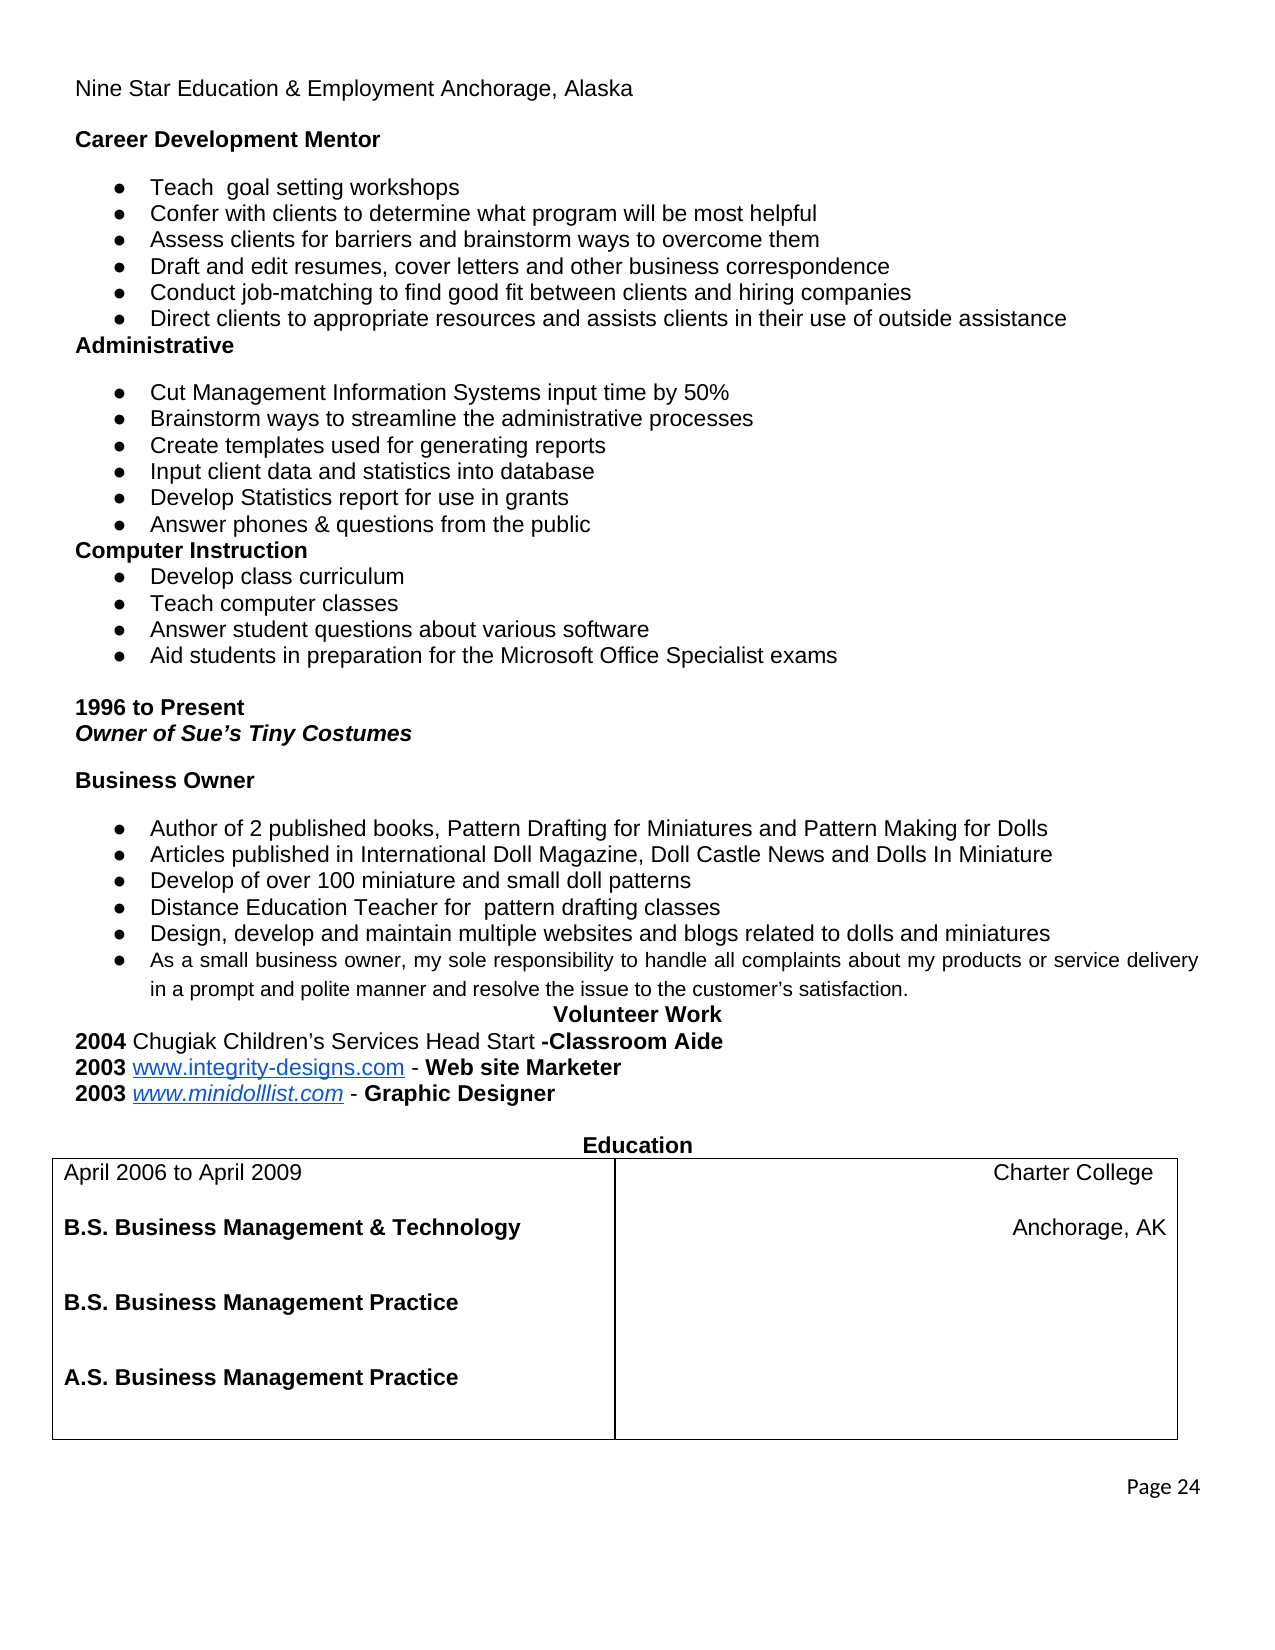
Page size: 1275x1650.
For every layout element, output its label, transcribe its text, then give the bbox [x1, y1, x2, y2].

text Career Development Mentor [75, 126, 1200, 153]
list Develop Statistics report for use in grants [112, 484, 1200, 511]
list Aid students in preparation for the Microsoft Office Specialist exams [112, 642, 1200, 669]
list Author of 2 published books, Pattern Drafting for Miniatures and Pattern Making for Dolls [112, 814, 1200, 841]
text 2004 Chugiak Children’s Services Head Start -Classroom Aide [75, 1028, 1200, 1054]
list Answer student questions about various software [112, 616, 1200, 642]
list Distance Education Teacher for pattern drafting classes [112, 893, 1200, 920]
list Brainstorm ways to streamline the administrative processes [112, 405, 1200, 432]
list Articles published in International Doll Magazine, Doll Castle News and Dolls In Miniature [112, 841, 1200, 867]
list Direct clients to appropriate resources and assists clients in their use of outside assistance [112, 305, 1200, 332]
list Teach goal setting workshops [112, 173, 1200, 200]
list Develop of over 100 miniature and small doll patterns [112, 867, 1200, 893]
list Cut Management Information Systems input time by 50% [112, 379, 1200, 405]
list Draft and edit resumes, cover letters and other business correspondence [112, 253, 1200, 279]
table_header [53, 1159, 614, 1439]
text Nine Star Education & Employment Anchorage, Alaska [75, 75, 1200, 101]
list Answer phones & questions from the public [112, 511, 1200, 537]
list Design, develop and maintain multiple websites and blogs related to dolls and miniatures [112, 920, 1200, 946]
text 1996 to Present [75, 694, 1200, 720]
list Assess clients for barriers and brainstorm ways to overcome them [112, 226, 1200, 253]
text Computer Instruction [75, 537, 1200, 563]
list Teach computer classes [112, 590, 1200, 616]
list Input client data and statistics into database [112, 458, 1200, 484]
list Develop class curriculum [112, 563, 1200, 590]
list As a small business owner, my sole responsibility to handle all complaints about my products or service delivery in a prompt and polite manner and resolve the issue to the customer’s satisfaction. [112, 946, 1200, 1001]
text Administrative [75, 332, 1200, 358]
list Confer with clients to determine what program will be most helpful [112, 200, 1200, 226]
text Business Owner [75, 767, 1200, 794]
text Education [75, 1132, 1200, 1158]
text Owner of Sue’s Tiny Costumes [75, 720, 1200, 746]
list Create templates used for generating reports [112, 432, 1200, 458]
text Volunteer Work [75, 1001, 1200, 1028]
text 2003 www.minidolllist.com - Graphic Designer [75, 1080, 1200, 1107]
text 2003 www.integrity-designs.com - Web site Marketer [75, 1054, 1200, 1080]
list Conduct job-matching to find good fit between clients and hiring companies [112, 279, 1200, 305]
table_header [616, 1159, 1177, 1439]
